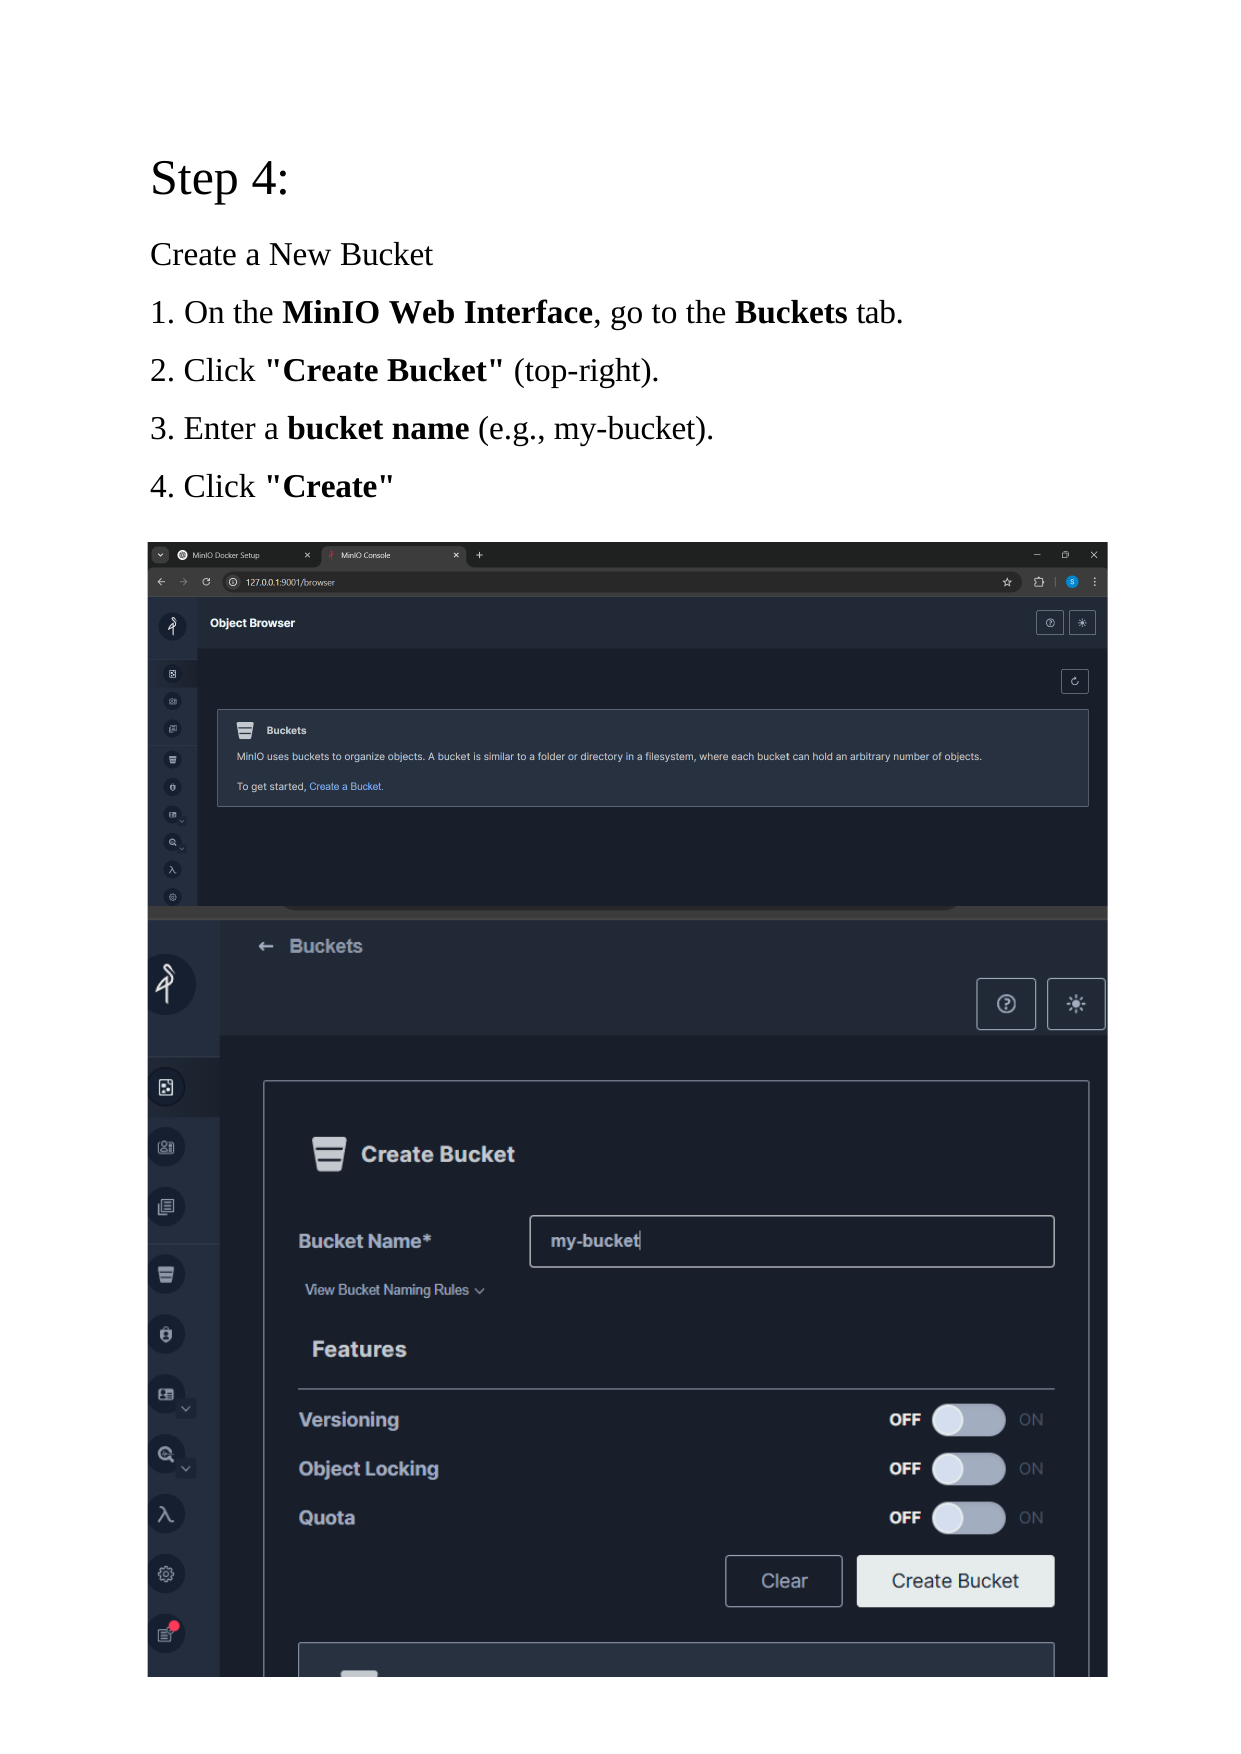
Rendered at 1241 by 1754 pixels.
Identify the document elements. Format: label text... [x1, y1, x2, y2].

list Click "Create" [150, 467, 1107, 505]
list On the MinIO Web Interface, go to the Buckets tab. [150, 292, 1107, 330]
list Enter a bucket name (e.g., my-bucket). [150, 408, 1107, 447]
subtitle Step 4: [150, 147, 1107, 205]
list Click "Create Bucket" (top-right). [150, 350, 1107, 388]
picture [147, 542, 1108, 1677]
text Create a New Bucket [150, 234, 1107, 272]
